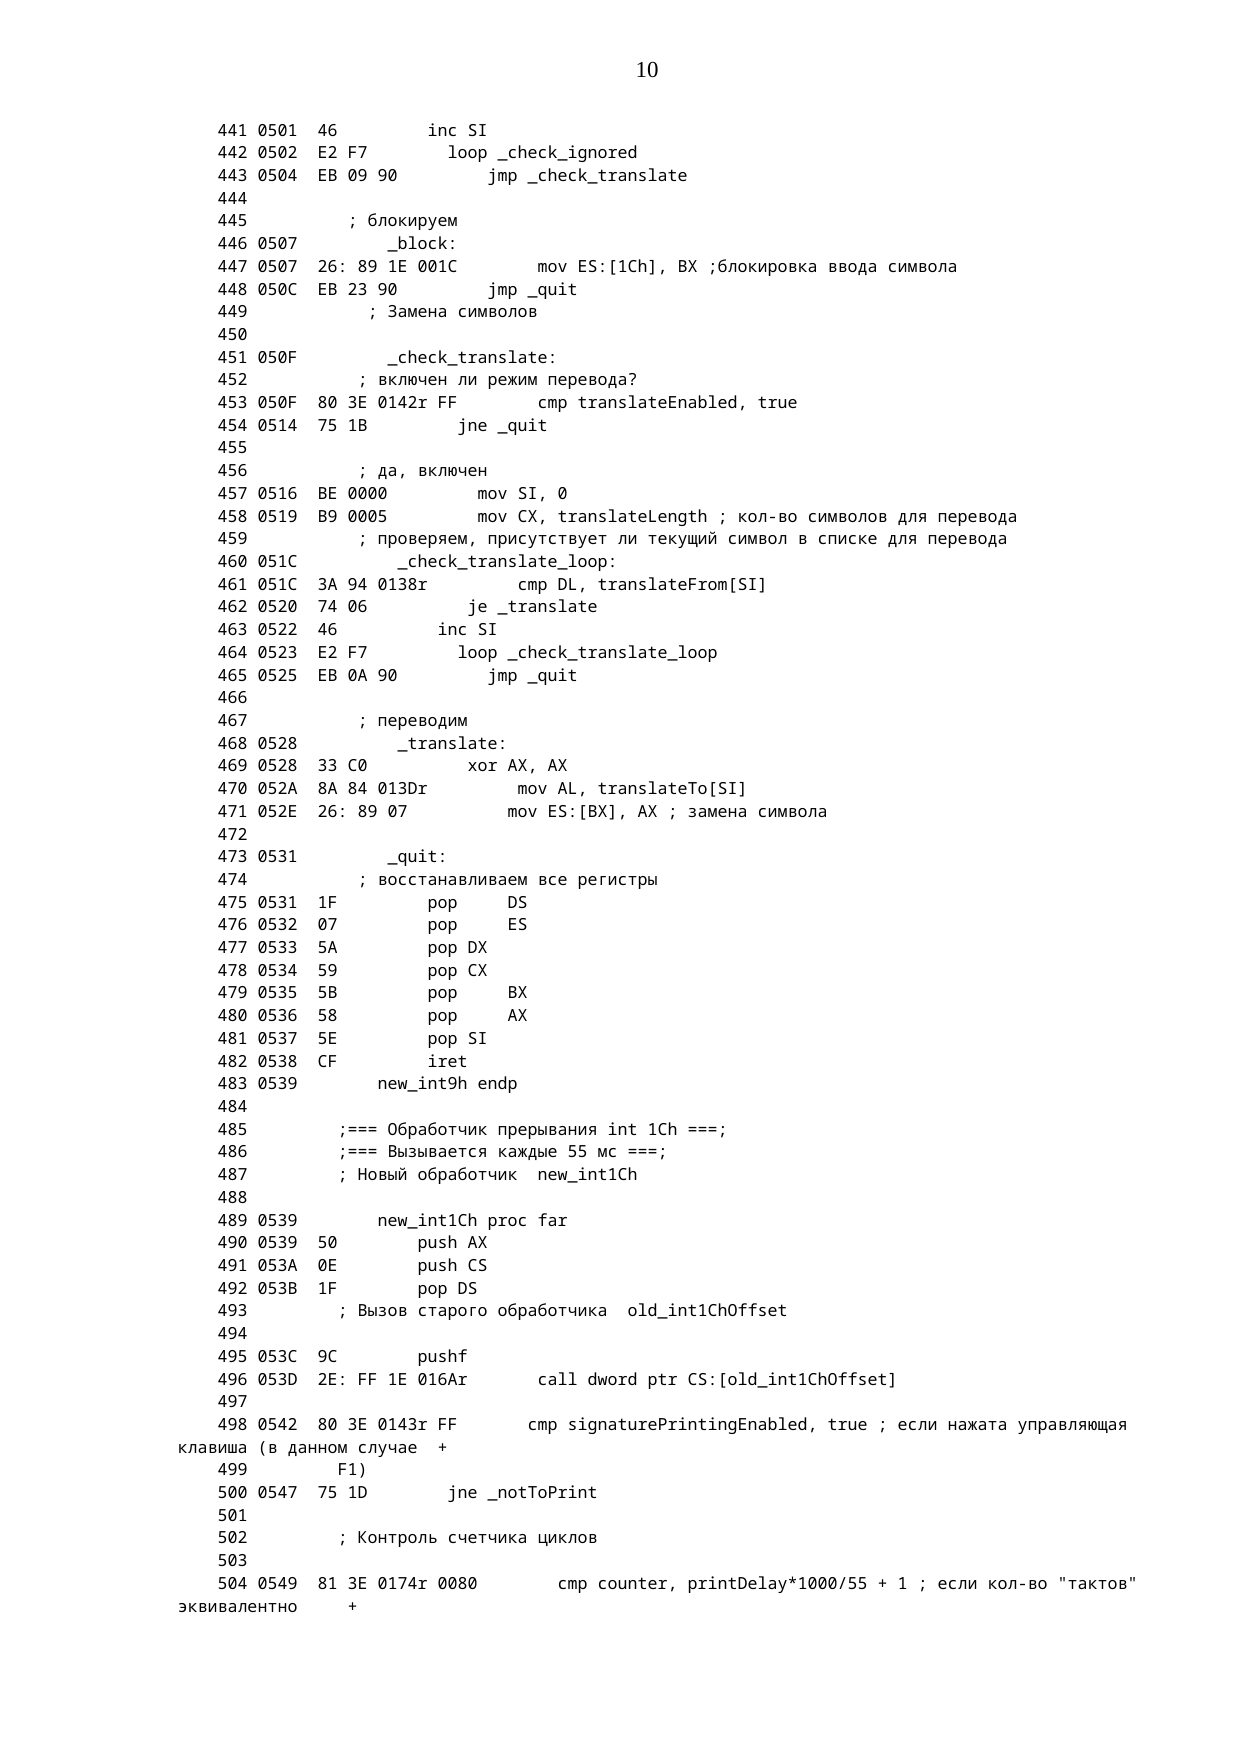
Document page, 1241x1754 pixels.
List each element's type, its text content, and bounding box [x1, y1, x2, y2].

text 493 ; Вызов старого обработчика old_int1ChOffset [177, 1299, 1169, 1322]
text 487 ; Новый обработчик new_int1Ch [177, 1163, 1169, 1186]
text 477 0533 5A pop DX [177, 936, 1169, 958]
text 466 [177, 686, 1169, 709]
text 462 0520 74 06 je _translate [177, 595, 1169, 618]
text 504 0549 81 3E 0174r 0080 cmp counter, printDelay*1000/55 + 1 ; если кол-во "тактов" эквивалентно + [177, 1572, 1169, 1617]
text 460 051C _check_translate_loop: [177, 550, 1169, 572]
text 481 0537 5E pop SI [177, 1027, 1169, 1049]
text 491 053A 0E push CS [177, 1254, 1169, 1276]
text 469 0528 33 C0 xor AX, AX [177, 754, 1169, 777]
text 480 0536 58 pop AX [177, 1004, 1169, 1027]
text 485 ;=== Обработчик прерывания int 1Ch ===; [177, 1117, 1169, 1140]
text 450 [177, 323, 1169, 345]
text 456 ; да, включен [177, 459, 1169, 482]
text 472 [177, 822, 1169, 845]
text 453 050F 80 3E 0142r FF cmp translateEnabled, true [177, 391, 1169, 413]
text 443 0504 EB 09 90 jmp _check_translate [177, 164, 1169, 186]
text 473 0531 _quit: [177, 845, 1169, 868]
text 483 0539 new_int9h endp [177, 1072, 1169, 1095]
text 494 [177, 1322, 1169, 1344]
text 470 052A 8A 84 013Dr mov AL, translateTo[SI] [177, 777, 1169, 799]
text 479 0535 5B pop BX [177, 981, 1169, 1004]
text 448 050C EB 23 90 jmp _quit [177, 277, 1169, 300]
text 503 [177, 1549, 1169, 1572]
text 445 ; блокируем [177, 209, 1169, 232]
text 459 ; проверяем, присутствует ли текущий символ в списке для перевода [177, 527, 1169, 550]
text 452 ; включен ли режим перевода? [177, 368, 1169, 391]
text 500 0547 75 1D jne _notToPrint [177, 1481, 1169, 1503]
text 449 ; Замена символов [177, 300, 1169, 323]
text 484 [177, 1095, 1169, 1117]
text 465 0525 EB 0A 90 jmp _quit [177, 663, 1169, 686]
text 463 0522 46 inc SI [177, 618, 1169, 641]
text 454 0514 75 1B jne _quit [177, 413, 1169, 436]
text 489 0539 new_int1Ch proc far [177, 1208, 1169, 1231]
text 461 051C 3A 94 0138r cmp DL, translateFrom[SI] [177, 572, 1169, 595]
text 495 053C 9C pushf [177, 1344, 1169, 1367]
text 447 0507 26: 89 1E 001C mov ES:[1Ch], BX ;блокировка ввода символа [177, 254, 1169, 277]
text 474 ; восстанавливаем все регистры [177, 868, 1169, 890]
text 475 0531 1F pop DS [177, 890, 1169, 913]
text 502 ; Контроль счетчика циклов [177, 1526, 1169, 1549]
text 486 ;=== Вызывается каждые 55 мс ===; [177, 1140, 1169, 1163]
text 490 0539 50 push AX [177, 1231, 1169, 1254]
text 446 0507 _block: [177, 232, 1169, 254]
text 464 0523 E2 F7 loop _check_translate_loop [177, 641, 1169, 663]
text 498 0542 80 3E 0143r FF cmp signaturePrintingEnabled, true ; если нажата управляющая клавиша (в данном случае + [177, 1413, 1169, 1458]
text 492 053B 1F pop DS [177, 1276, 1169, 1299]
text 478 0534 59 pop CX [177, 958, 1169, 981]
text 476 0532 07 pop ES [177, 913, 1169, 936]
text 442 0502 E2 F7 loop _check_ignored [177, 141, 1169, 164]
text 441 0501 46 inc SI [177, 118, 1169, 141]
text 467 ; переводим [177, 709, 1169, 731]
text 444 [177, 186, 1169, 209]
text 499 F1) [177, 1458, 1169, 1481]
text 468 0528 _translate: [177, 731, 1169, 754]
text 482 0538 CF iret [177, 1049, 1169, 1072]
text 496 053D 2E: FF 1E 016Ar call dword ptr CS:[old_int1ChOffset] [177, 1367, 1169, 1390]
text 497 [177, 1390, 1169, 1413]
text 471 052E 26: 89 07 mov ES:[BX], AX ; замена символа [177, 799, 1169, 822]
text 488 [177, 1186, 1169, 1208]
text 451 050F _check_translate: [177, 345, 1169, 368]
text 458 0519 B9 0005 mov CX, translateLength ; кол-во символов для перевода [177, 504, 1169, 527]
text 455 [177, 436, 1169, 459]
text 501 [177, 1503, 1169, 1526]
text 457 0516 BE 0000 mov SI, 0 [177, 482, 1169, 504]
